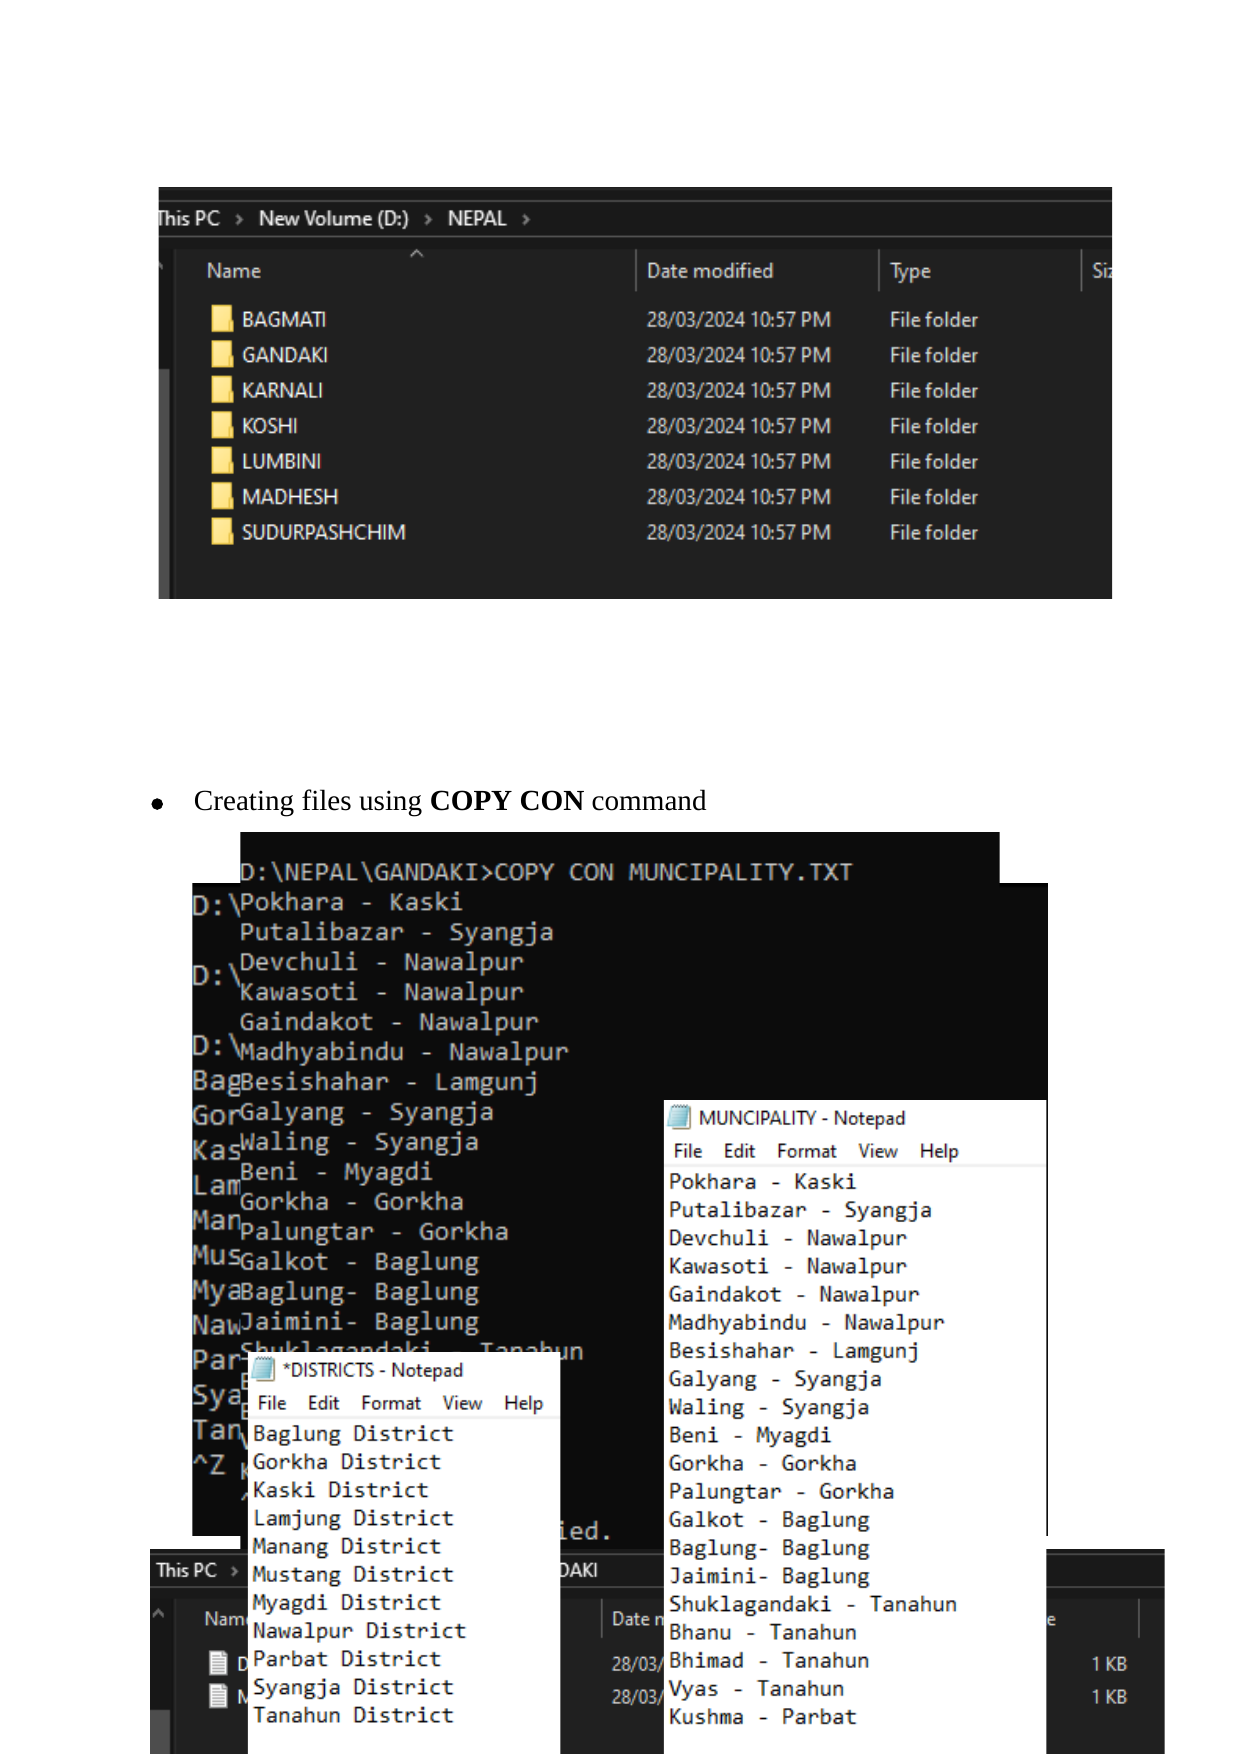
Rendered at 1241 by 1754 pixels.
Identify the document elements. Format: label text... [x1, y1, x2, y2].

list Creating files using COPY CON command [150, 783, 1165, 817]
picture [150, 832, 1165, 1754]
picture [158, 187, 1113, 599]
